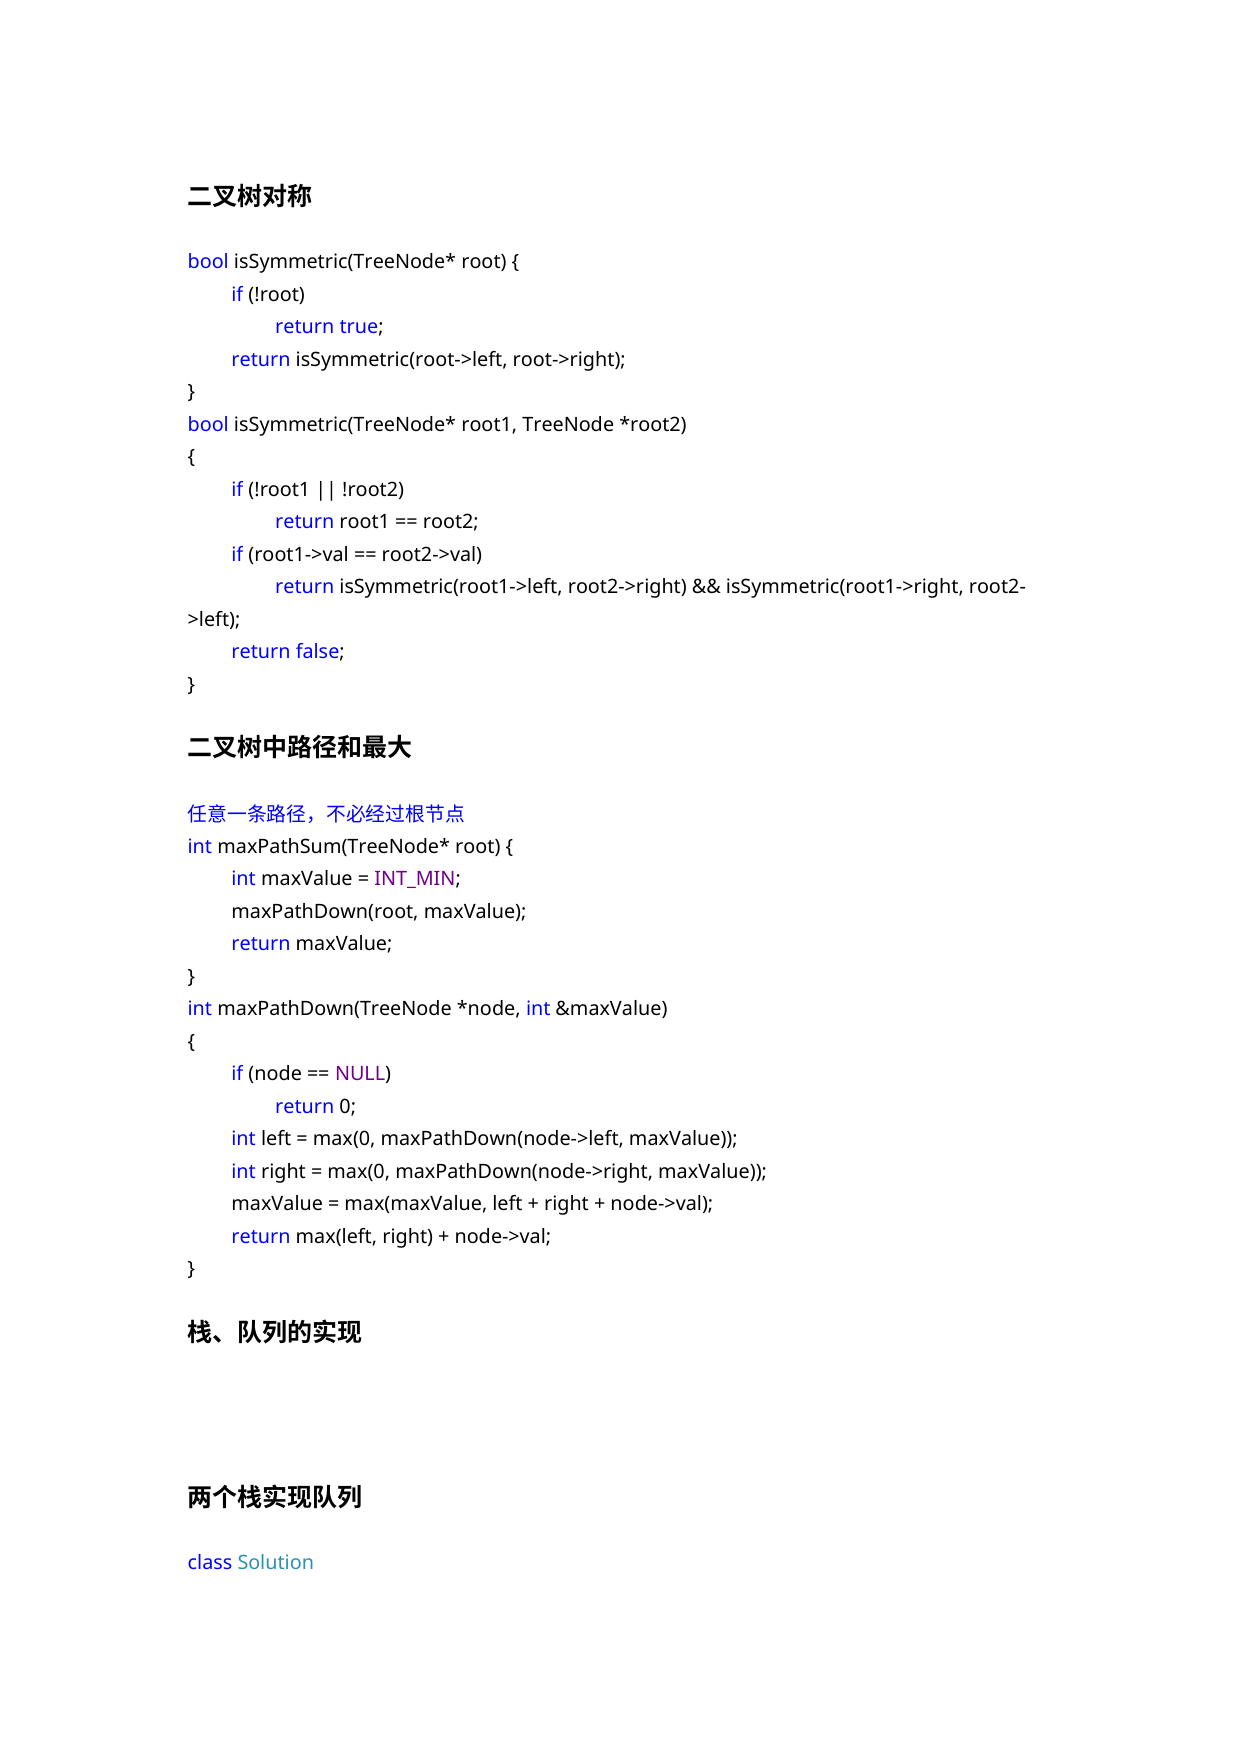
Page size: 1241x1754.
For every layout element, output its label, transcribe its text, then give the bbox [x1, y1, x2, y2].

text if (!root1 || !root2) [187, 473, 1053, 505]
text int maxValue = INT_MIN; [187, 862, 1053, 894]
text return false; [187, 635, 1053, 668]
text return root1 == root2; [187, 505, 1053, 538]
text bool isSymmetric(TreeNode* root) { [187, 245, 1053, 278]
text } [187, 375, 1053, 408]
text 两个栈实现队列 [187, 1463, 1053, 1528]
text int right = max(0, maxPathDown(node->right, maxValue)); [187, 1154, 1053, 1187]
text 栈、队列的实现 [187, 1298, 1053, 1363]
text } [187, 1252, 1053, 1284]
text if (root1->val == root2->val) [187, 538, 1053, 570]
text bool isSymmetric(TreeNode* root1, TreeNode *root2) [187, 408, 1053, 440]
text return isSymmetric(root->left, root->right); [187, 343, 1053, 375]
text } [187, 668, 1053, 700]
text maxValue = max(maxValue, left + right + node->val); [187, 1187, 1053, 1219]
text return 0; [187, 1089, 1053, 1122]
text if (node == NULL) [187, 1057, 1053, 1089]
text 任意一条路径，不必经过根节点 [187, 797, 1053, 829]
text { [187, 440, 1053, 473]
text return isSymmetric(root1->left, root2->right) && isSymmetric(root1->right, root2->left); [187, 570, 1053, 635]
text 二叉树中路径和最大 [187, 713, 1053, 778]
text } [187, 959, 1053, 992]
text if (!root) [187, 278, 1053, 310]
text return max(left, right) + node->val; [187, 1219, 1053, 1252]
text int maxPathDown(TreeNode *node, int &maxValue) [187, 992, 1053, 1024]
text { [187, 1024, 1053, 1057]
text return maxValue; [187, 927, 1053, 959]
text 二叉树对称 [187, 162, 1053, 227]
text int left = max(0, maxPathDown(node->left, maxValue)); [187, 1122, 1053, 1154]
text maxPathDown(root, maxValue); [187, 894, 1053, 927]
text int maxPathSum(TreeNode* root) { [187, 829, 1053, 862]
text class Solution [187, 1546, 1053, 1578]
text return true; [187, 310, 1053, 343]
